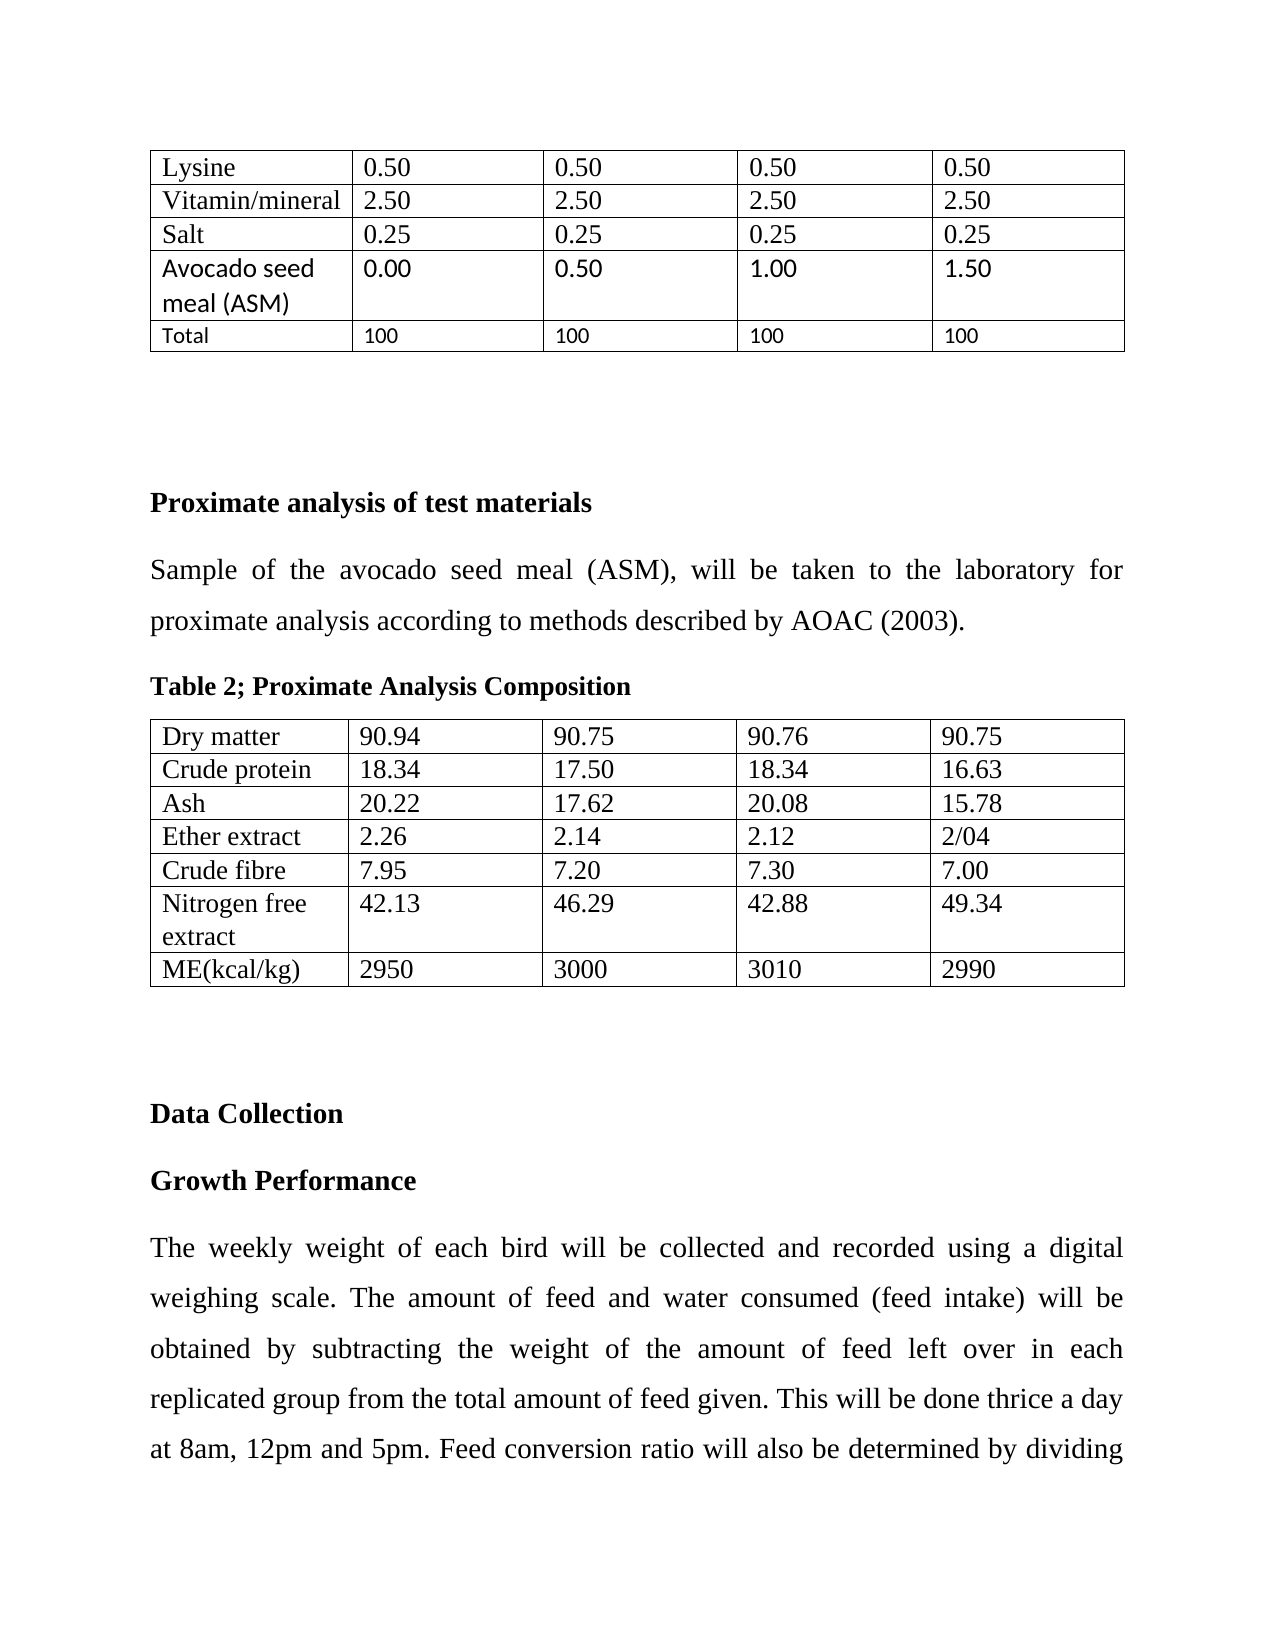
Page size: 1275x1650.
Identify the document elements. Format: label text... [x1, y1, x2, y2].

table_cell 2950 [349, 953, 542, 986]
text Table 2; Proximate Analysis Composition [150, 670, 1125, 701]
table_header 90.76 [737, 720, 930, 752]
table_cell 0.25 [933, 218, 1124, 250]
table_cell 0.50 [353, 151, 543, 183]
table_cell Nitrogen free extract [151, 887, 348, 952]
table_cell 0.50 [738, 151, 932, 183]
table_cell 0.00 [353, 251, 543, 320]
table_cell 17.62 [543, 787, 736, 819]
text Growth Performance [150, 1163, 1125, 1197]
table_cell 100 [544, 321, 737, 351]
table_cell 2.14 [543, 820, 736, 853]
table_cell 2.50 [933, 185, 1124, 217]
table_cell 2990 [931, 953, 1124, 986]
table_cell 20.22 [349, 787, 542, 819]
table_cell 3010 [737, 953, 930, 986]
table_cell Lysine [151, 151, 352, 183]
table_cell 100 [738, 321, 932, 351]
table_cell 46.29 [543, 887, 736, 952]
text Data Collection [150, 1096, 1125, 1130]
table_cell Ether extract [151, 820, 348, 853]
table_cell 0.25 [738, 218, 932, 250]
table_cell 100 [933, 321, 1124, 351]
table_cell 7.30 [737, 854, 930, 886]
table_cell 17.50 [543, 754, 736, 786]
table_cell 1.00 [738, 251, 932, 320]
table_cell 42.88 [737, 887, 930, 952]
table_cell Crude protein [151, 754, 348, 786]
table_header 90.75 [931, 720, 1124, 752]
table_cell 20.08 [737, 787, 930, 819]
table_cell 0.25 [353, 218, 543, 250]
table_cell 42.13 [349, 887, 542, 952]
table_cell 7.95 [349, 854, 542, 886]
table_header Dry matter [151, 720, 348, 752]
table_cell 16.63 [931, 754, 1124, 786]
table_header 90.94 [349, 720, 542, 752]
table_cell 2.50 [353, 185, 543, 217]
table_cell 2.12 [737, 820, 930, 853]
text Sample of the avocado seed meal (ASM), will be taken to the laboratory for proximate analysis according to methods described by AOAC (2003). [150, 552, 1125, 636]
table_cell 2/04 [931, 820, 1124, 853]
table_cell 18.34 [349, 754, 542, 786]
table_cell 100 [353, 321, 543, 351]
table_cell 3000 [543, 953, 736, 986]
table_cell Ash [151, 787, 348, 819]
table_cell 1.50 [933, 251, 1124, 320]
table_cell 18.34 [737, 754, 930, 786]
table_header 90.75 [543, 720, 736, 752]
table_cell 7.20 [543, 854, 736, 886]
table_cell Vitamin/mineral [151, 185, 352, 217]
table_cell 2.26 [349, 820, 542, 853]
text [150, 1230, 1125, 1465]
table_cell 0.50 [933, 151, 1124, 183]
table_cell 0.50 [544, 251, 737, 320]
table_cell 0.50 [544, 151, 737, 183]
table_cell Salt [151, 218, 352, 250]
table_cell 2.50 [738, 185, 932, 217]
table_cell Crude fibre [151, 854, 348, 886]
table_cell Avocado seed meal (ASM) [151, 251, 352, 320]
text Proximate analysis of test materials [150, 486, 1125, 519]
table_cell 15.78 [931, 787, 1124, 819]
table_cell 2.50 [544, 185, 737, 217]
table_cell 7.00 [931, 854, 1124, 886]
table_cell ME(kcal/kg) [151, 953, 348, 986]
table_cell 0.25 [544, 218, 737, 250]
table_cell Total [151, 321, 352, 351]
table_cell 49.34 [931, 887, 1124, 952]
